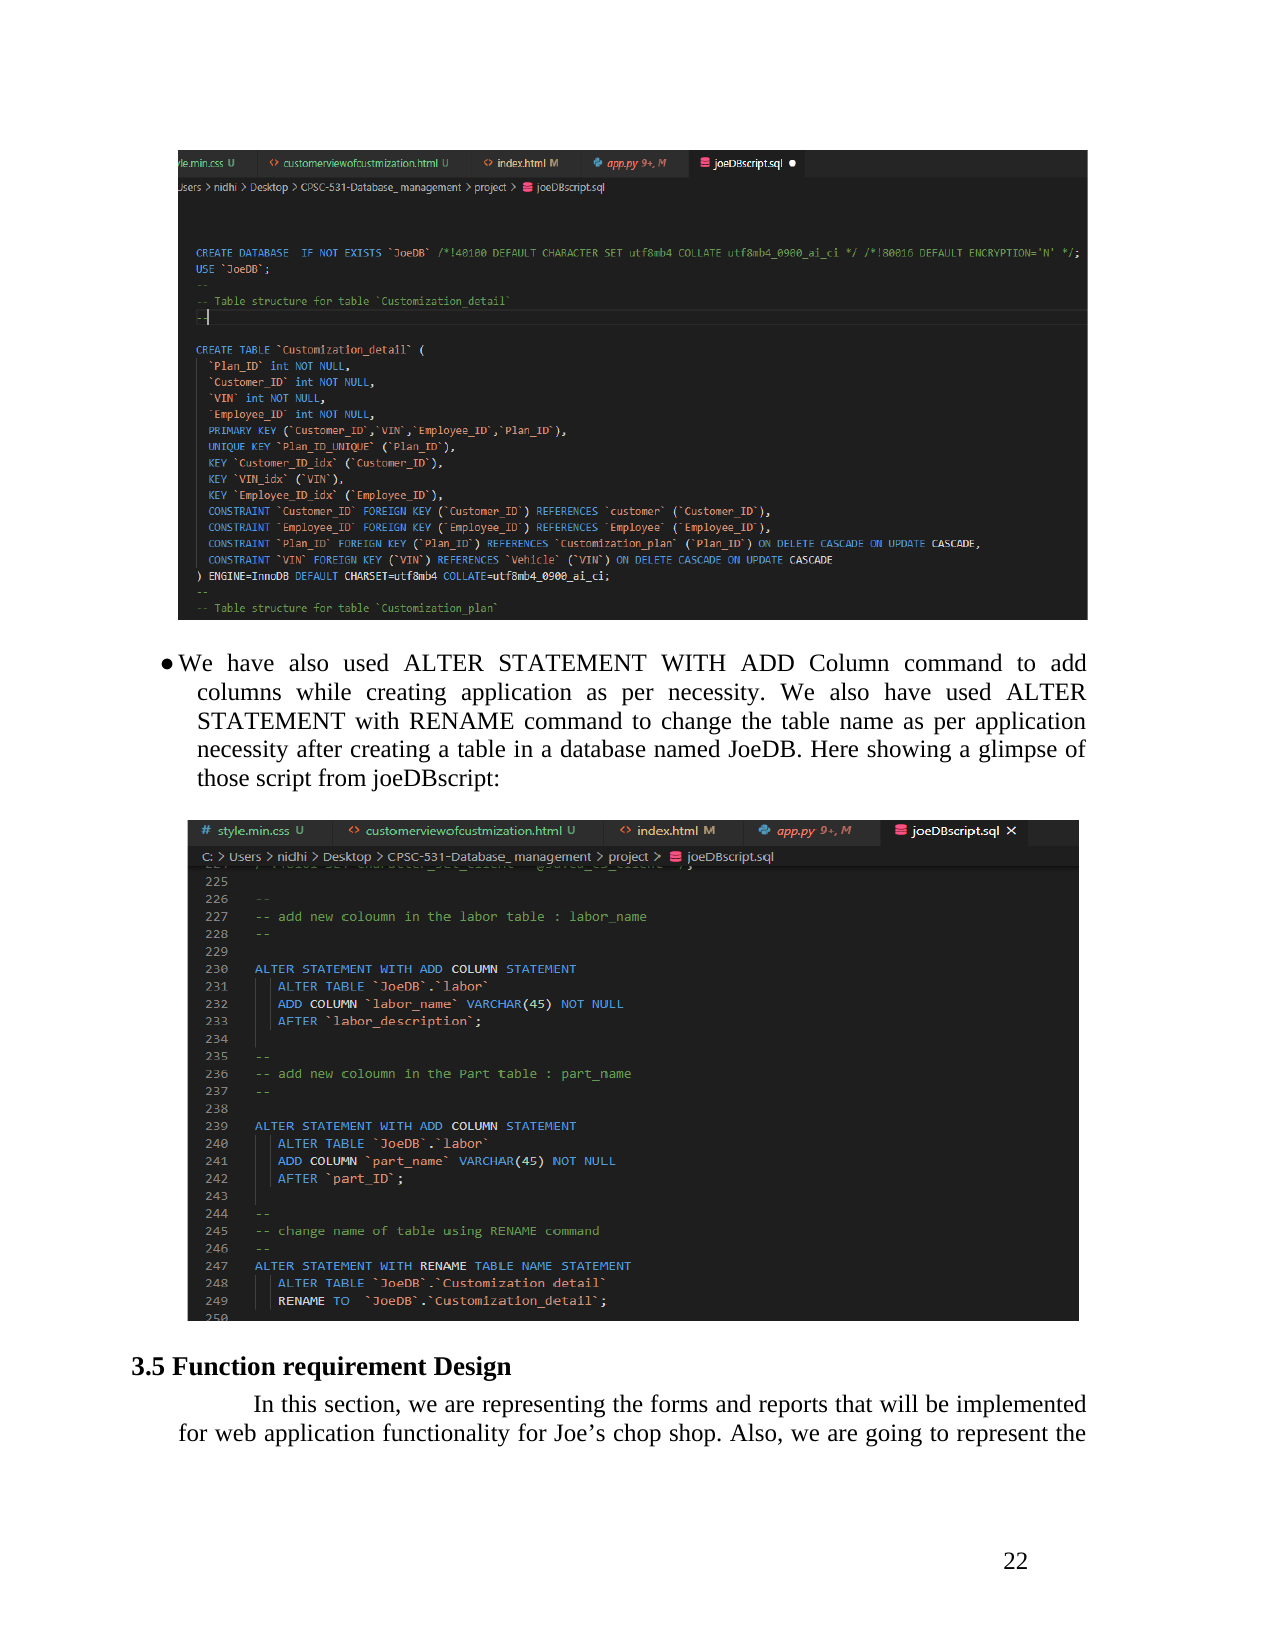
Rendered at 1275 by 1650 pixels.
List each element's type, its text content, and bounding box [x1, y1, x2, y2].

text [178, 1389, 1087, 1447]
picture [178, 150, 1088, 620]
list We have also used ALTER STATEMENT WITH ADD Column command to add columns while creating application as per necessity. We also have used ALTER STATEMENT with RENAME command to change the table name as per application necessity after creating a table in a database named JoeDB. Here showing a glimpse of those script from joeDBscript: [159, 648, 1087, 792]
subtitle 3.5 Function requirement Design [131, 1349, 1087, 1381]
picture [187, 820, 1079, 1321]
